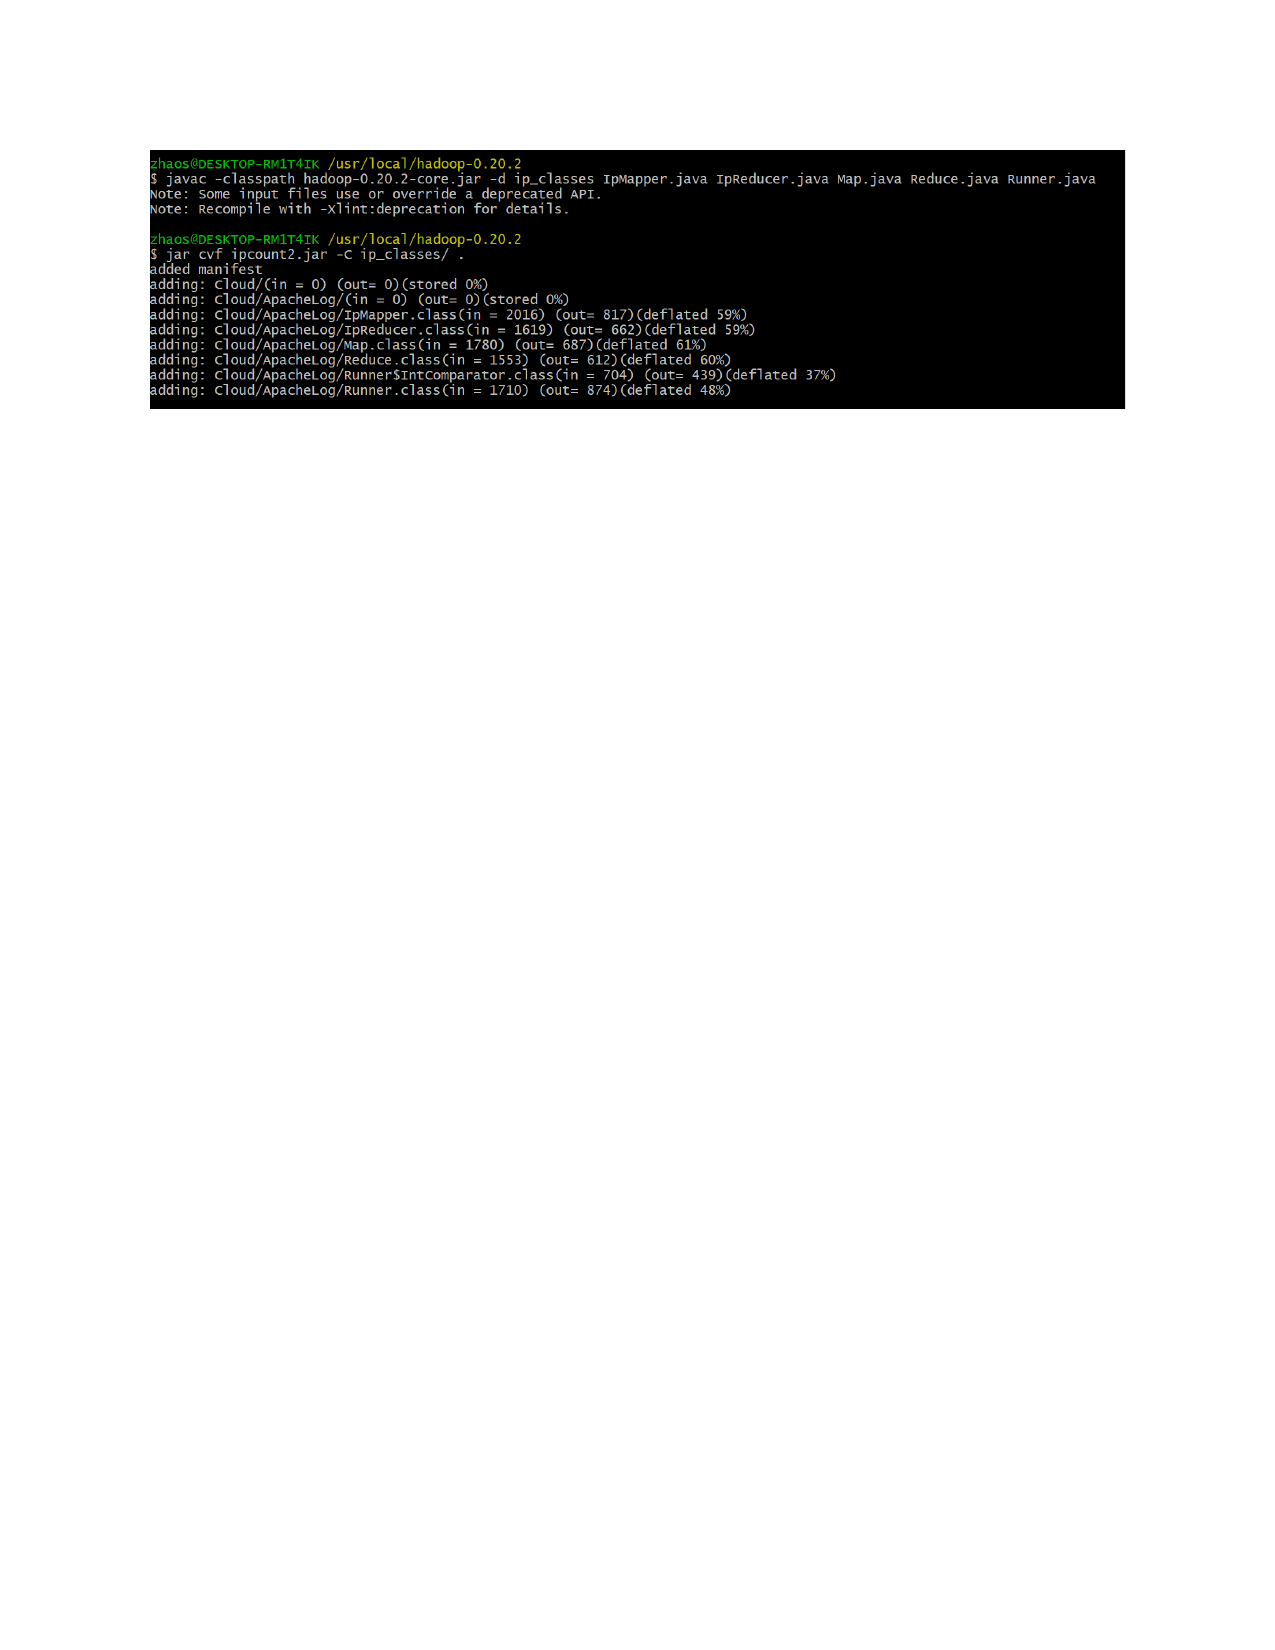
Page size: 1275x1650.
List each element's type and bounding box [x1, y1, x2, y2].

picture [150, 150, 1125, 409]
